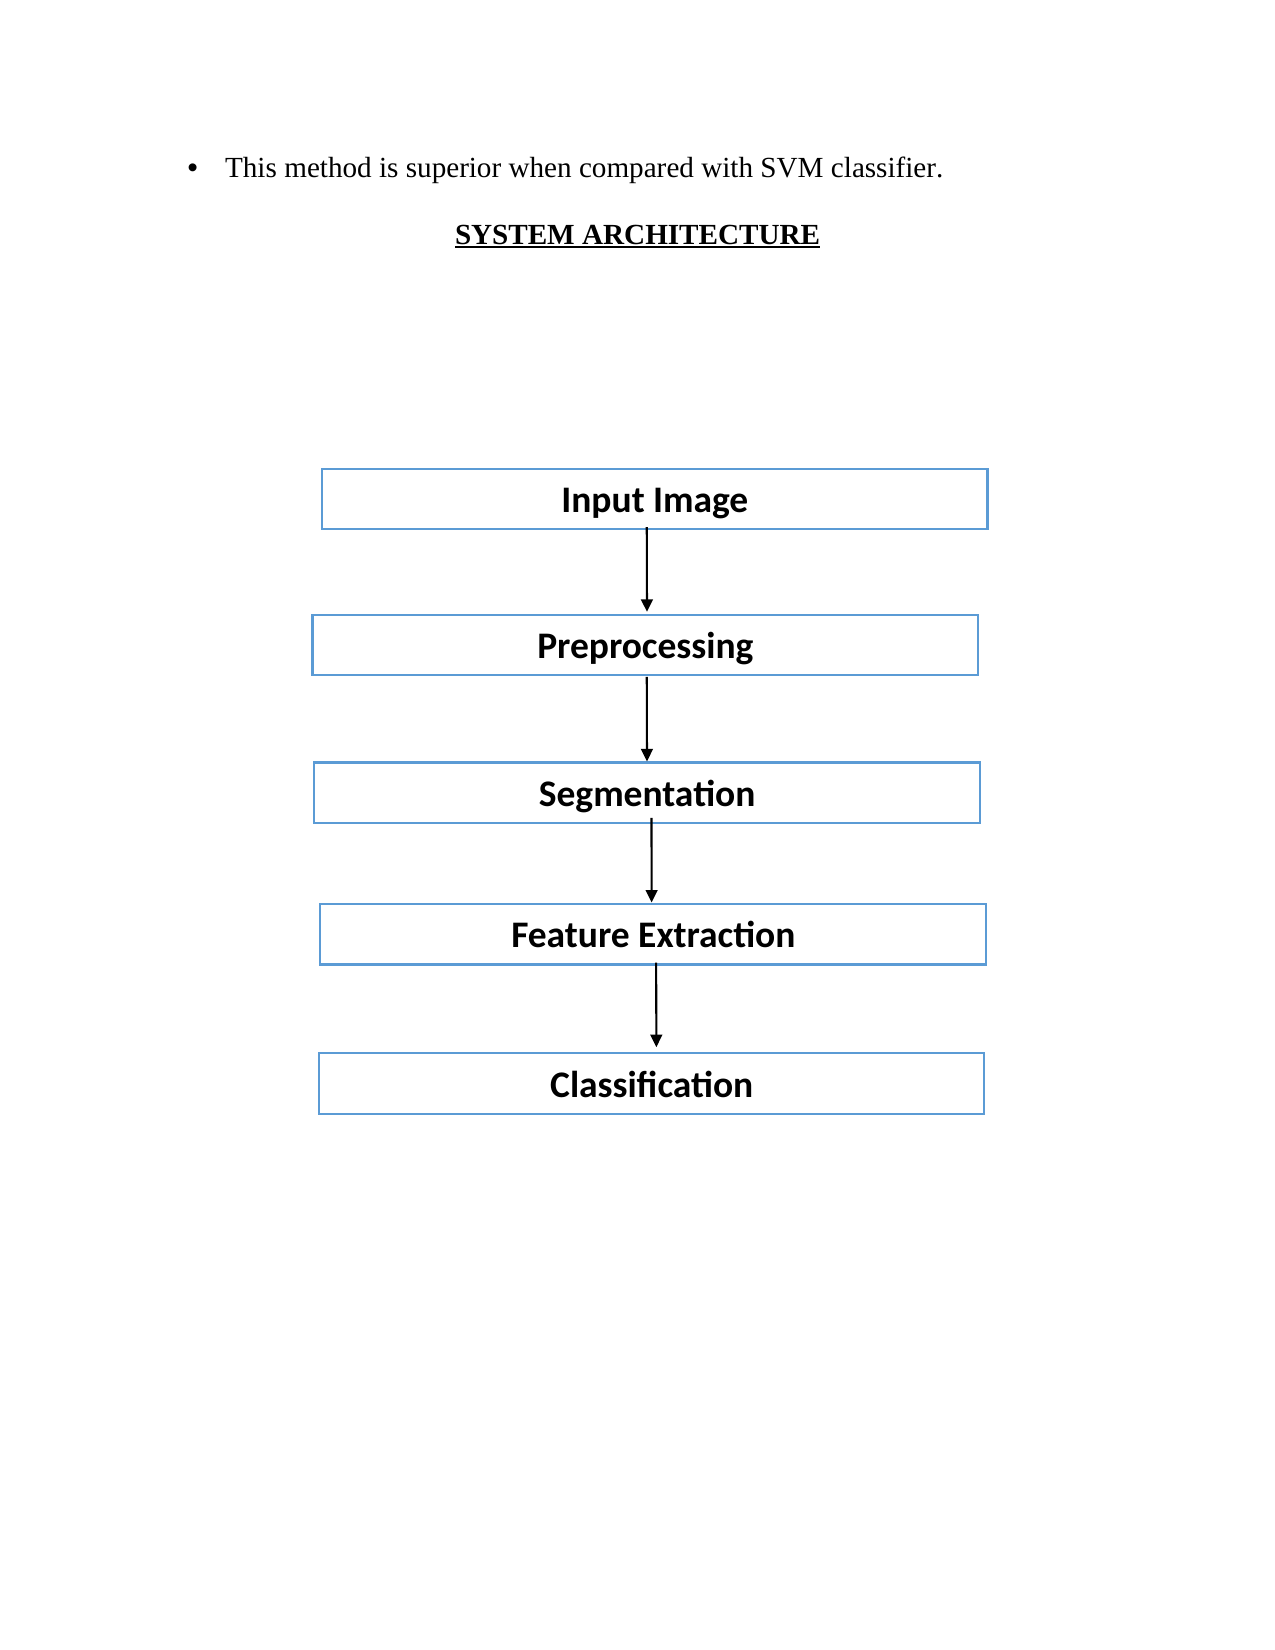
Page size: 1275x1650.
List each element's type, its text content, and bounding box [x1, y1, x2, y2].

text SYSTEM ARCHITECTURE [150, 217, 1125, 251]
list This method is superior when compared with SVM classifier. [187, 150, 1125, 184]
